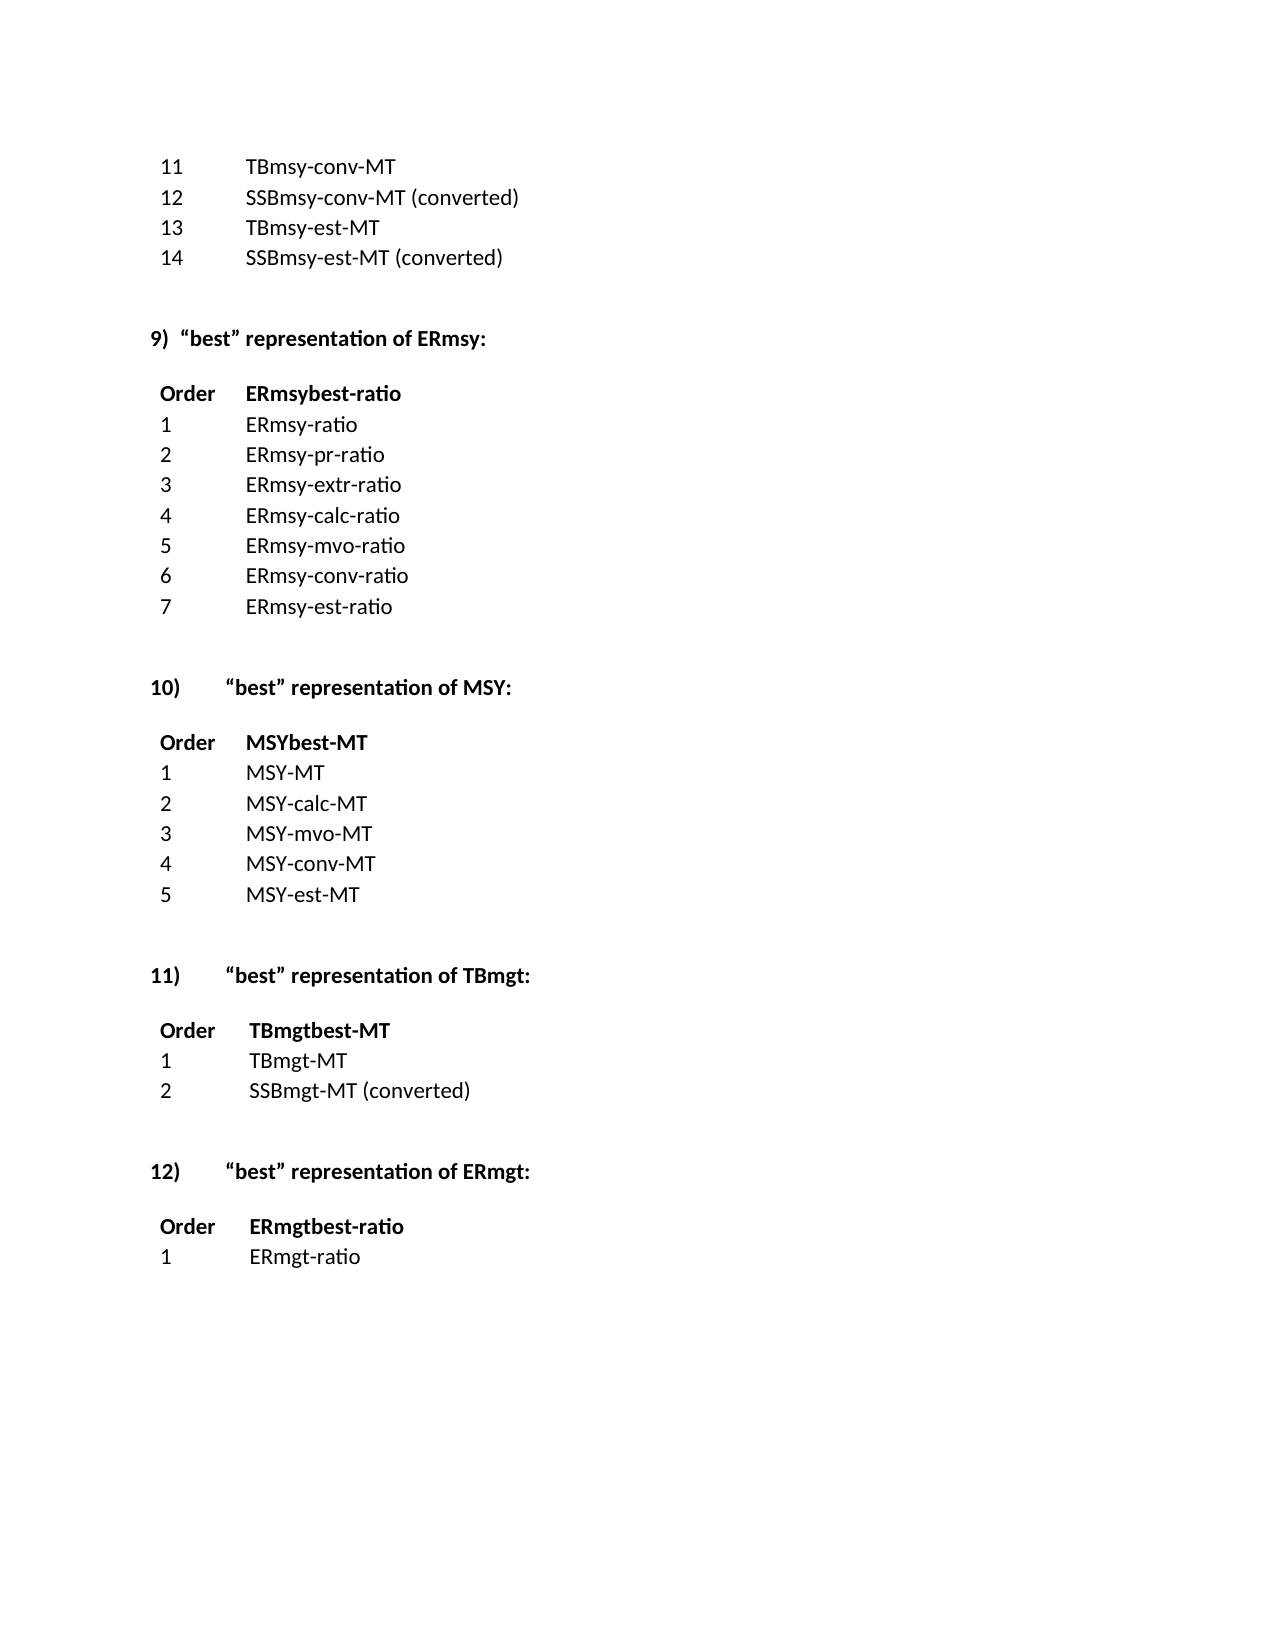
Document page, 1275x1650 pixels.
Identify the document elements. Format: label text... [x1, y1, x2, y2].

table_cell 3 [149, 817, 234, 847]
table_cell ERmsy-mvo-ratio [234, 529, 432, 559]
table_header TBmgtbest-MT [238, 1014, 494, 1044]
table_cell ERmsy-ratio [234, 408, 432, 438]
table_cell MSY-MT [234, 756, 398, 786]
table_cell 1 [149, 1044, 238, 1074]
table_cell ERmsy-extr-ratio [234, 468, 432, 498]
table_header MSYbest-MT [234, 726, 398, 756]
table_cell SSBmgt-MT (converted) [238, 1074, 494, 1104]
table_cell 3 [149, 468, 234, 498]
list “best” representation of TBmgt: [150, 961, 1125, 989]
table_cell 4 [149, 847, 234, 877]
table_cell ERmsy-est-ratio [234, 590, 432, 620]
table_cell TBmsy-est-MT [234, 211, 542, 241]
table_cell 11 [149, 150, 234, 180]
table_cell TBmgt-MT [238, 1044, 494, 1074]
table_cell 2 [149, 786, 234, 817]
list “best” representation of ERmgt: [150, 1157, 1125, 1185]
table_cell 7 [149, 590, 234, 620]
table_header ERmsybest-ratio [234, 377, 432, 408]
table_cell MSY-est-MT [234, 878, 398, 908]
table_cell MSY-mvo-MT [234, 817, 398, 847]
table_cell 1 [149, 756, 234, 786]
table_cell 6 [149, 559, 234, 589]
table_cell 1 [149, 408, 234, 438]
table_cell ERmgt-ratio [238, 1240, 427, 1270]
table_cell ERmsy-pr-ratio [234, 438, 432, 468]
table_cell SSBmsy-est-MT (converted) [234, 241, 542, 271]
table_header Order [149, 726, 234, 756]
table_header Order [149, 1210, 238, 1240]
table_cell 14 [149, 241, 234, 271]
table_cell 5 [149, 878, 234, 908]
table_cell 12 [149, 180, 234, 211]
list “best” representation of MSY: [150, 673, 1125, 701]
table_cell 1 [149, 1240, 238, 1270]
table_cell MSY-calc-MT [234, 786, 398, 817]
table_cell SSBmsy-conv-MT (converted) [234, 180, 542, 211]
table_cell 4 [149, 499, 234, 529]
list “best” representation of ERmsy: [150, 324, 1125, 352]
table_header ERmgtbest-ratio [238, 1210, 427, 1240]
table_cell 5 [149, 529, 234, 559]
table_cell 13 [149, 211, 234, 241]
table_cell MSY-conv-MT [234, 847, 398, 877]
table_header Order [149, 1014, 238, 1044]
table_cell ERmsy-conv-ratio [234, 559, 432, 589]
table_cell ERmsy-calc-ratio [234, 499, 432, 529]
table_cell TBmsy-conv-MT [234, 150, 542, 180]
table_cell 2 [149, 1074, 238, 1104]
table_cell 2 [149, 438, 234, 468]
table_header Order [149, 377, 234, 408]
